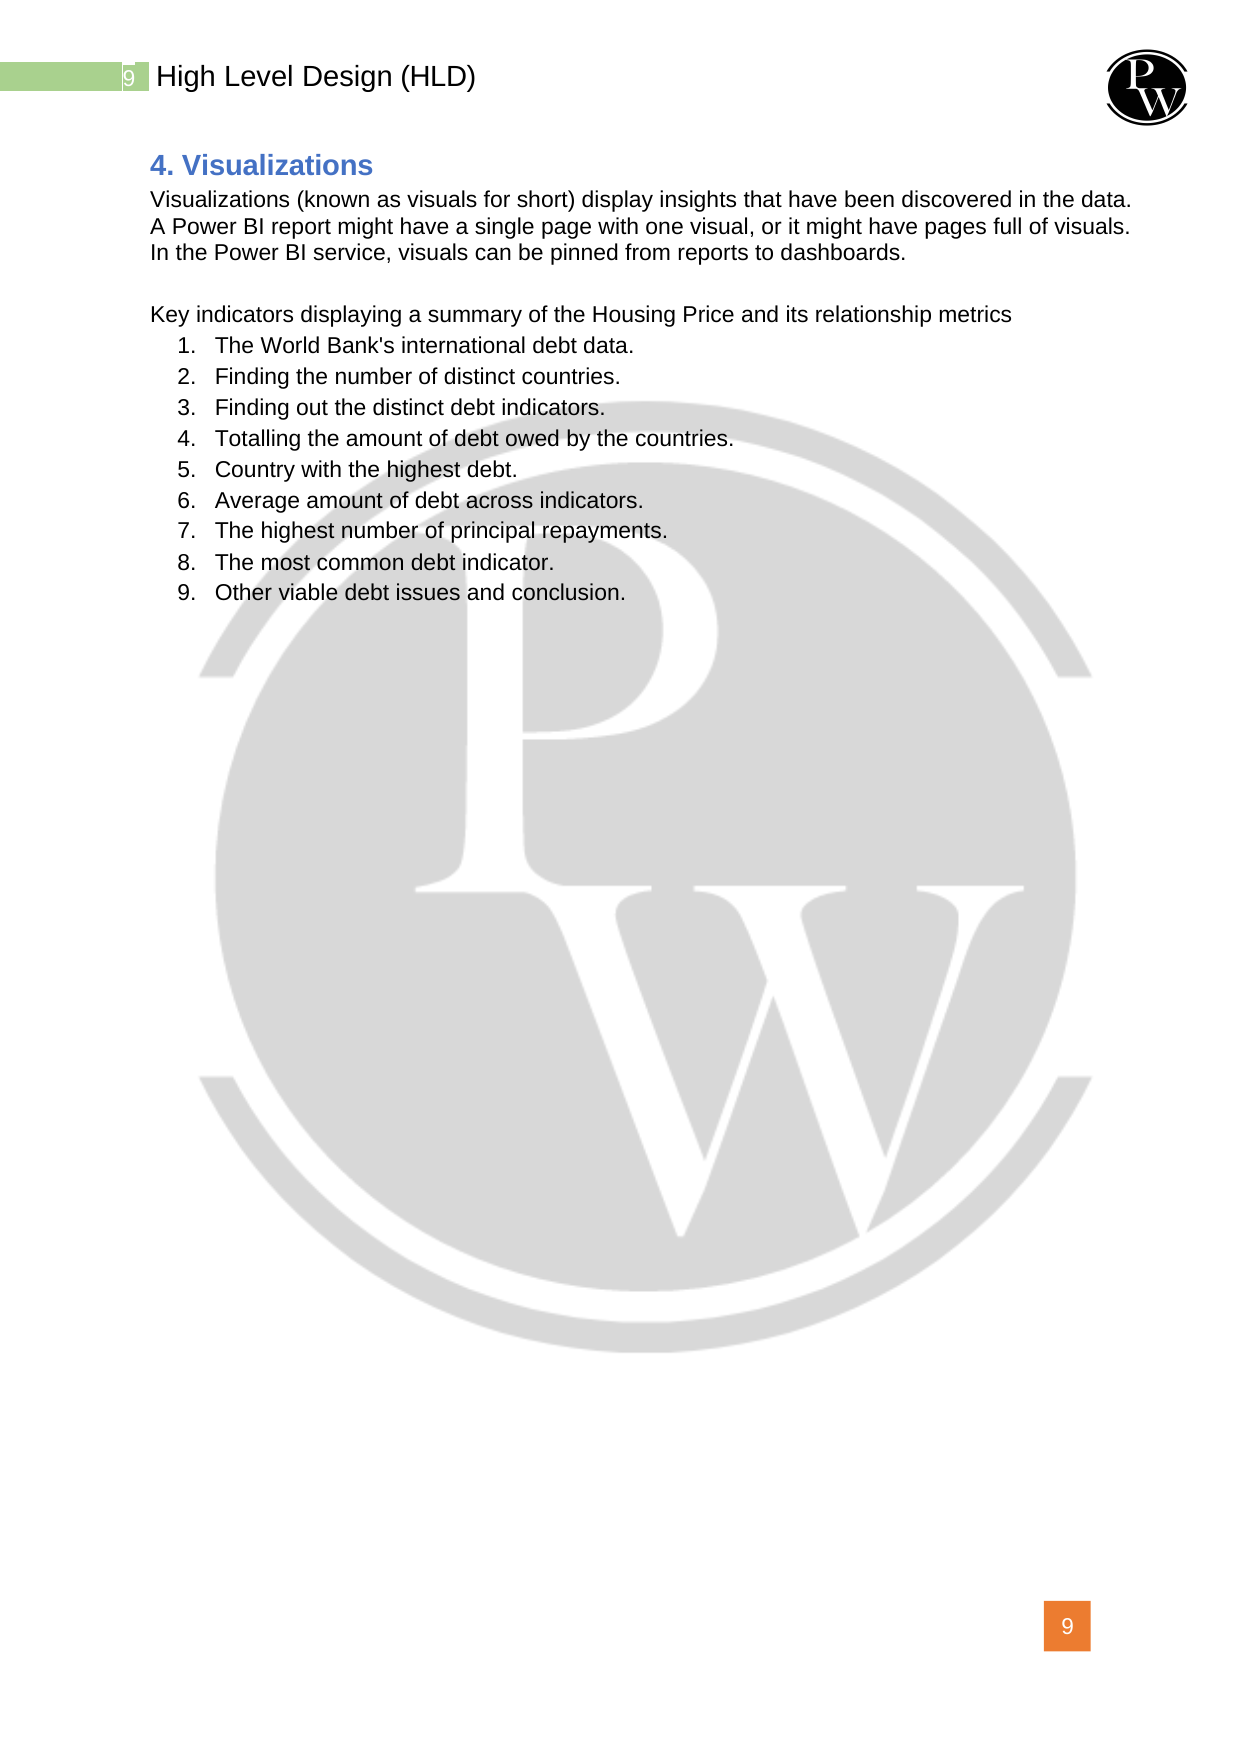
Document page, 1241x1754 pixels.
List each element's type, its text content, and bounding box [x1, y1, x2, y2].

subtitle Finding the number of distinct countries. [177, 363, 1153, 389]
subtitle Average amount of debt across indicators. [177, 487, 1153, 513]
subtitle Country with the highest debt. [177, 456, 1153, 482]
subtitle The most common debt indicator. [177, 548, 1153, 575]
subtitle The World Bank's international debt data. [177, 332, 1153, 358]
subtitle Finding out the distinct debt indicators. [177, 394, 1153, 420]
picture [1092, 2, 1202, 173]
subtitle Totalling the amount of debt owed by the countries. [177, 425, 1153, 451]
subtitle The highest number of principal repayments. [177, 517, 1153, 544]
subtitle Visualizations (known as visuals for short) display insights that have been discovered in the data. A Power BI report might have a single page with one visual, or it might have pages full of visuals. In the Power BI service, visuals can be pinned from reports to dashboards. [150, 186, 1153, 265]
subtitle 4. Visualizations [150, 148, 1153, 182]
subtitle Key indicators displaying a summary of the Housing Price and its relationship metrics [150, 301, 1153, 327]
subtitle Other viable debt issues and conclusion. [177, 579, 1153, 606]
